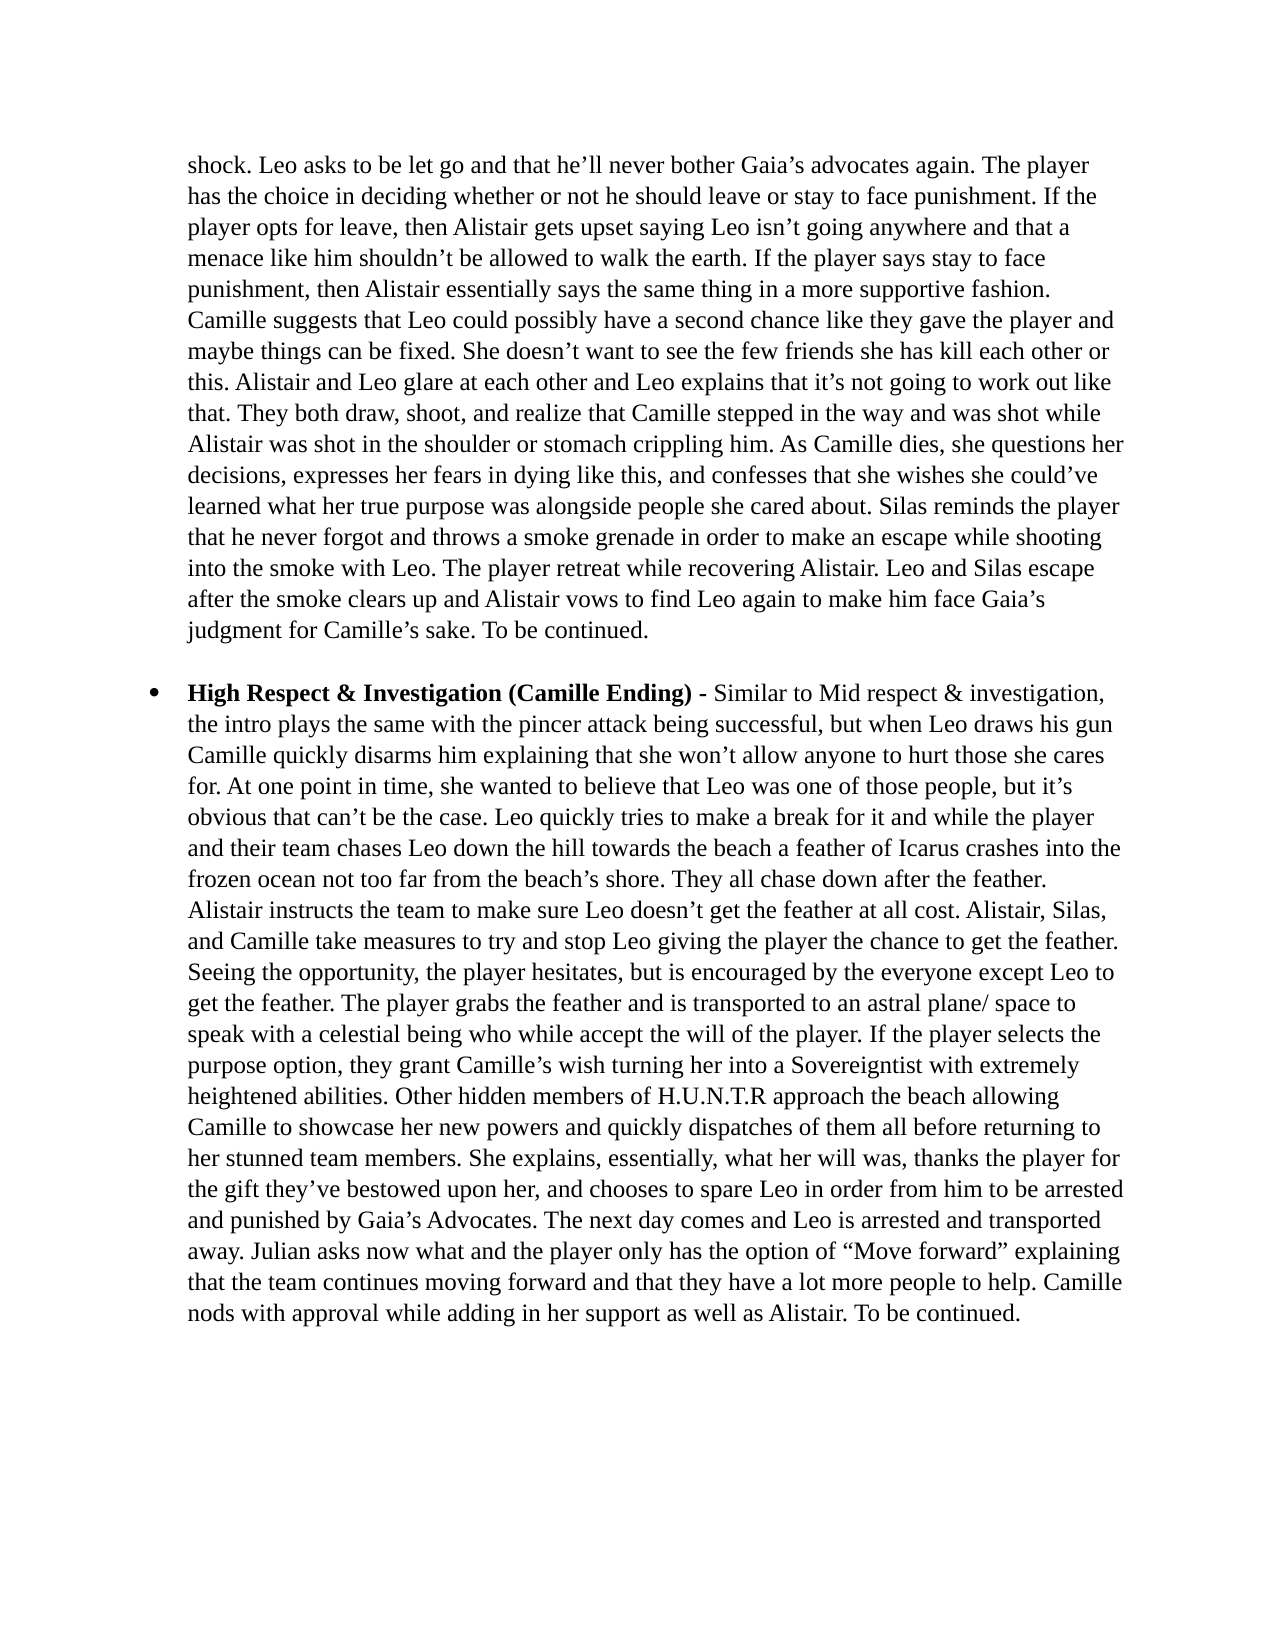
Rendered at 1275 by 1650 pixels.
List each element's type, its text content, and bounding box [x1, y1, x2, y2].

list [150, 150, 1125, 644]
list High Respect & Investigation (Camille Ending) - Similar to Mid respect & investigation, the intro plays the same with the pincer attack being successful, but when Leo draws his gun Camille quickly disarms him explaining that she won’t allow anyone to hurt those she cares for. At one point in time, she wanted to believe that Leo was one of those people, but it’s obvious that can’t be the case. Leo quickly tries to make a break for it and while the player and their team chases Leo down the hill towards the beach a feather of Icarus crashes into the frozen ocean not too far from the beach’s shore. They all chase down after the feather. Alistair instructs the team to make sure Leo doesn’t get the feather at all cost. Alistair, Silas, and Camille take measures to try and stop Leo giving the player the chance to get the feather. Seeing the opportunity, the player hesitates, but is encouraged by the everyone except Leo to get the feather. The player grabs the feather and is transported to an astral plane/ space to speak with a celestial being who while accept the will of the player. If the player selects the purpose option, they grant Camille’s wish turning her into a Sovereigntist with extremely heightened abilities. Other hidden members of H.U.N.T.R approach the beach allowing Camille to showcase her new powers and quickly dispatches of them all before returning to her stunned team members. She explains, essentially, what her will was, thanks the player for the gift they’ve bestowed upon her, and chooses to spare Leo in order from him to be arrested and punished by Gaia’s Advocates. The next day comes and Leo is arrested and transported away. Julian asks now what and the player only has the option of “Move forward” explaining that the team continues moving forward and that they have a lot more people to help. Camille nods with approval while adding in her support as well as Alistair. To be continued. [150, 678, 1125, 1327]
